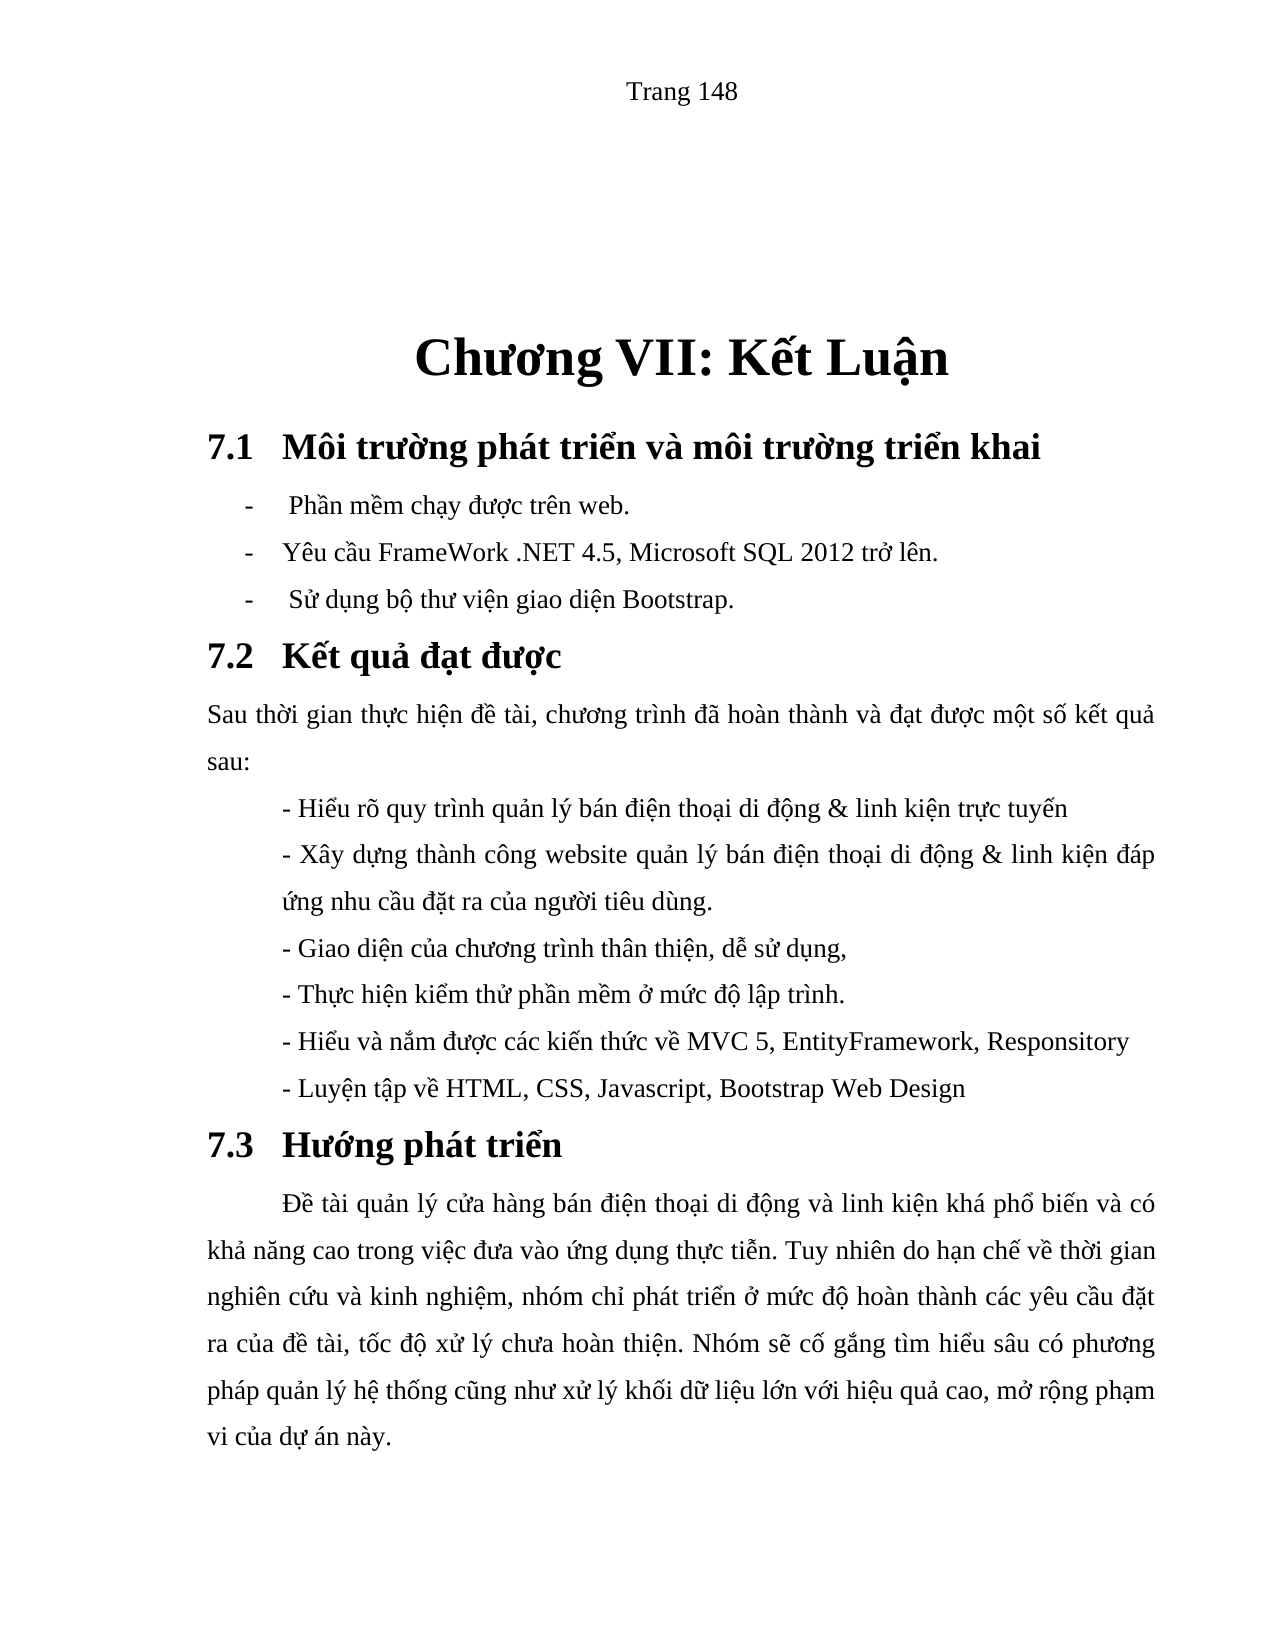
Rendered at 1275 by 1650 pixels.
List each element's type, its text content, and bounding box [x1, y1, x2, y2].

text Sau thời gian thực hiện đề tài, chương trình đã hoàn thành và đạt được một số kết quả sau: [207, 698, 1157, 776]
text - Xây dựng thành công website quản lý bán điện thoại di động & linh kiện đáp ứng nhu cầu đặt ra của người tiêu dùng. [282, 838, 1157, 916]
text - Luyện tập về HTML, CSS, Javascript, Bootstrap Web Design [207, 1072, 1157, 1103]
list Yêu cầu FrameWork .NET 4.5, Microsoft SQL 2012 trở lên. [244, 536, 1157, 567]
text Đề tài quản lý cửa hàng bán điện thoại di động và linh kiện khá phổ biến và có khả năng cao trong việc đưa vào ứng dụng thực tiễn. Tuy nhiên do hạn chế về thời gian nghiên cứu và kinh nghiệm, nhóm chỉ phát triển ở mức độ hoàn thành các yêu cầu đặt ra của đề tài, tốc độ xử lý chưa hoàn thiện. Nhóm sẽ cố gắng tìm hiểu sâu có phương pháp quản lý hệ thống cũng như xử lý khối dữ liệu lớn với hiệu quả cao, mở rộng phạm vi của dự án này. [207, 1187, 1157, 1452]
subtitle Kết quả đạt được [207, 634, 1157, 677]
text - Thực hiện kiểm thử phần mềm ở mức độ lập trình. [207, 978, 1157, 1009]
text - Giao diện của chương trình thân thiện, dễ sử dụng, [207, 932, 1157, 963]
text - Hiểu rõ quy trình quản lý bán điện thoại di động & linh kiện trực tuyến [207, 792, 1157, 823]
text - Hiểu và nắm được các kiến thức về MVC 5, EntityFramework, Responsitory [207, 1025, 1157, 1056]
subtitle Chương VII: Kết Luận [207, 325, 1157, 387]
subtitle Môi trường phát triển và môi trường triển khai [207, 425, 1157, 468]
list Phần mềm chạy được trên web. [244, 489, 1157, 521]
list Sử dụng bộ thư viện giao diện Bootstrap. [244, 583, 1157, 614]
subtitle Hướng phát triển [207, 1122, 1157, 1166]
